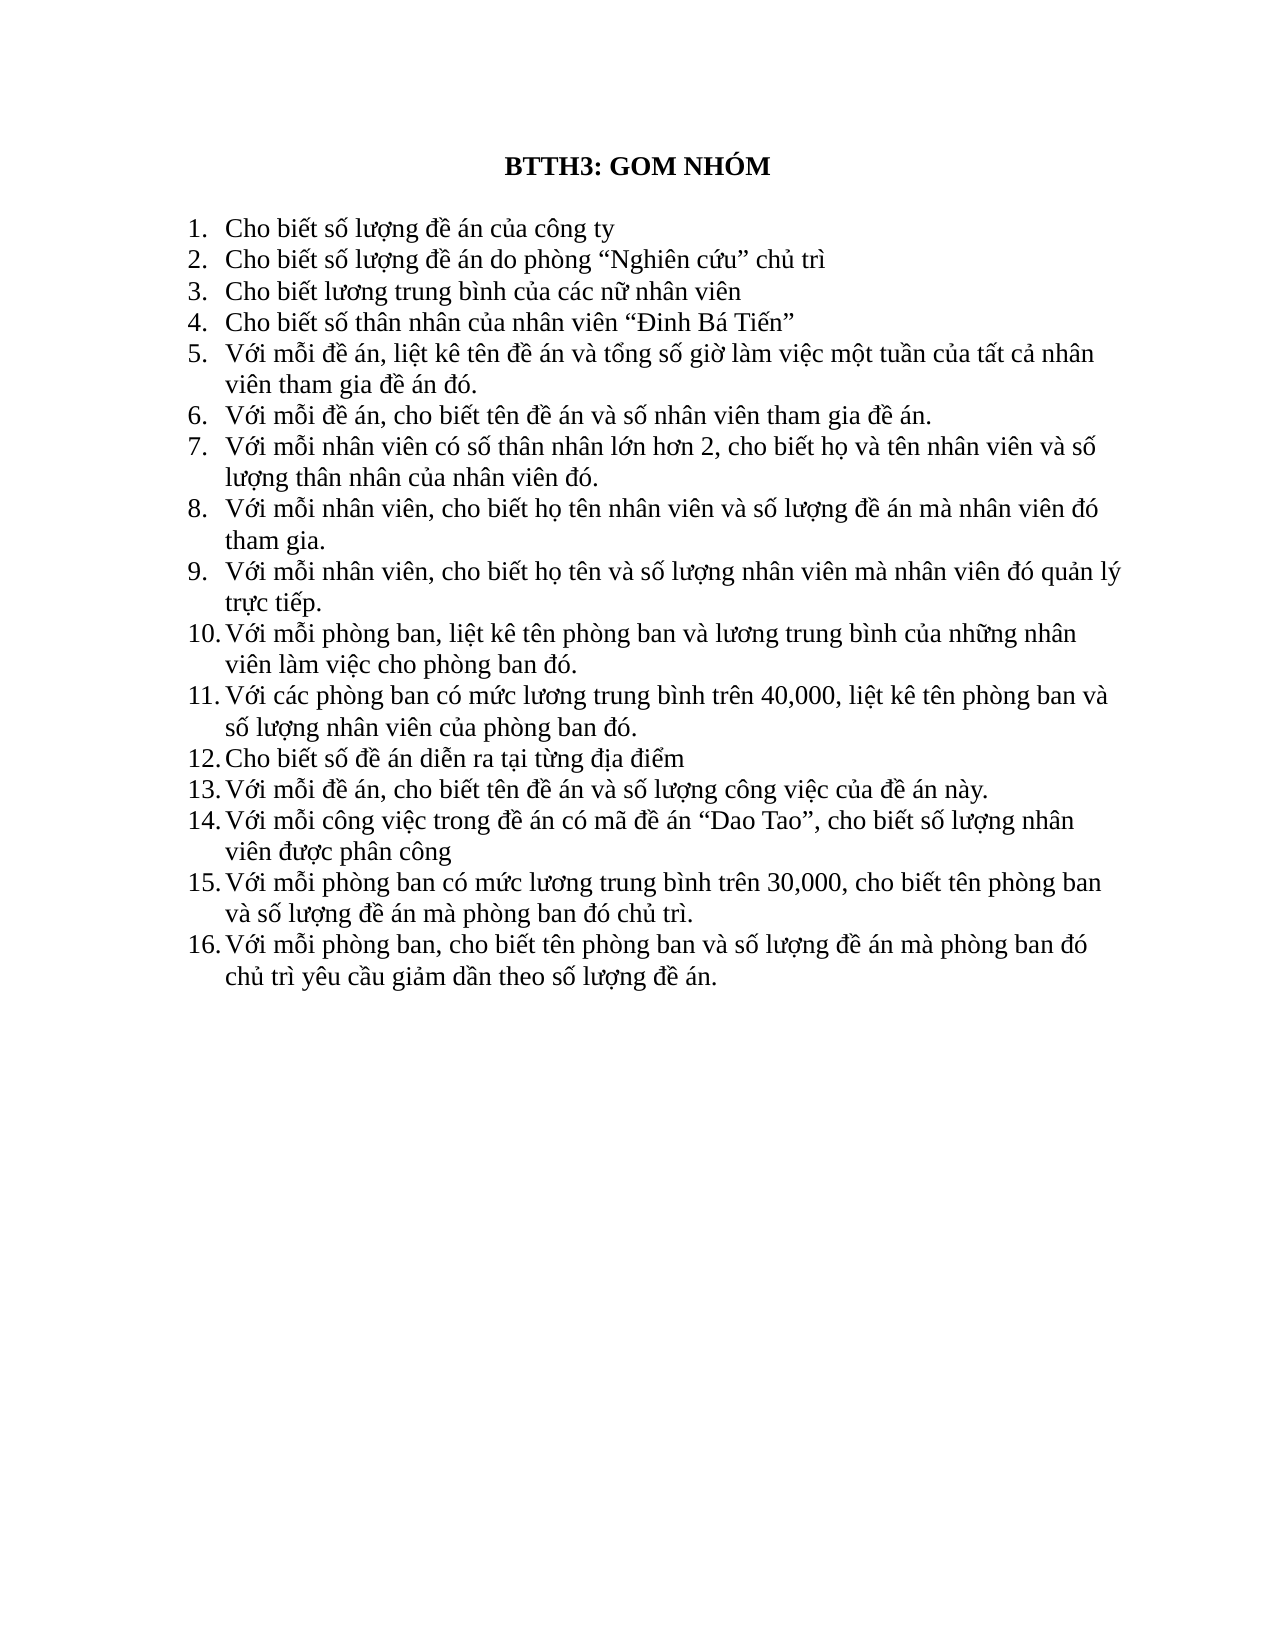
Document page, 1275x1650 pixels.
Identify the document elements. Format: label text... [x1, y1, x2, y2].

list Với các phòng ban có mức lương trung bình trên 40,000, liệt kê tên phòng ban và số lượng nhân viên của phòng ban đó. [187, 679, 1125, 742]
list Cho biết lương trung bình của các nữ nhân viên [187, 274, 1125, 306]
list Cho biết số lượng đề án của công ty [187, 212, 1125, 243]
list Với mỗi phòng ban có mức lương trung bình trên 30,000, cho biết tên phòng ban và số lượng đề án mà phòng ban đó chủ trì. [187, 866, 1125, 929]
list Với mỗi đề án, cho biết tên đề án và số nhân viên tham gia đề án. [187, 399, 1125, 430]
list Với mỗi đề án, liệt kê tên đề án và tổng số giờ làm việc một tuần của tất cả nhân viên tham gia đề án đó. [187, 337, 1125, 399]
list Cho biết số đề án diễn ra tại từng địa điểm [187, 742, 1125, 773]
list Với mỗi nhân viên, cho biết họ tên nhân viên và số lượng đề án mà nhân viên đó tham gia. [187, 493, 1125, 555]
list Với mỗi nhân viên có số thân nhân lớn hơn 2, cho biết họ và tên nhân viên và số lượng thân nhân của nhân viên đó. [187, 430, 1125, 493]
list Với mỗi nhân viên, cho biết họ tên và số lượng nhân viên mà nhân viên đó quản lý trực tiếp. [187, 555, 1125, 617]
list Với mỗi công việc trong đề án có mã đề án “Dao Tao”, cho biết số lượng nhân viên được phân công [187, 804, 1125, 866]
list Với mỗi đề án, cho biết tên đề án và số lượng công việc của đề án này. [187, 773, 1125, 804]
text BTTH3: GOM NHÓM [150, 150, 1125, 181]
list Với mỗi phòng ban, cho biết tên phòng ban và số lượng đề án mà phòng ban đó chủ trì yêu cầu giảm dần theo số lượng đề án. [187, 929, 1125, 991]
list Cho biết số thân nhân của nhân viên “Đinh Bá Tiến” [187, 306, 1125, 337]
list Với mỗi phòng ban, liệt kê tên phòng ban và lương trung bình của những nhân viên làm việc cho phòng ban đó. [187, 617, 1125, 679]
list Cho biết số lượng đề án do phòng “Nghiên cứu” chủ trì [187, 243, 1125, 274]
